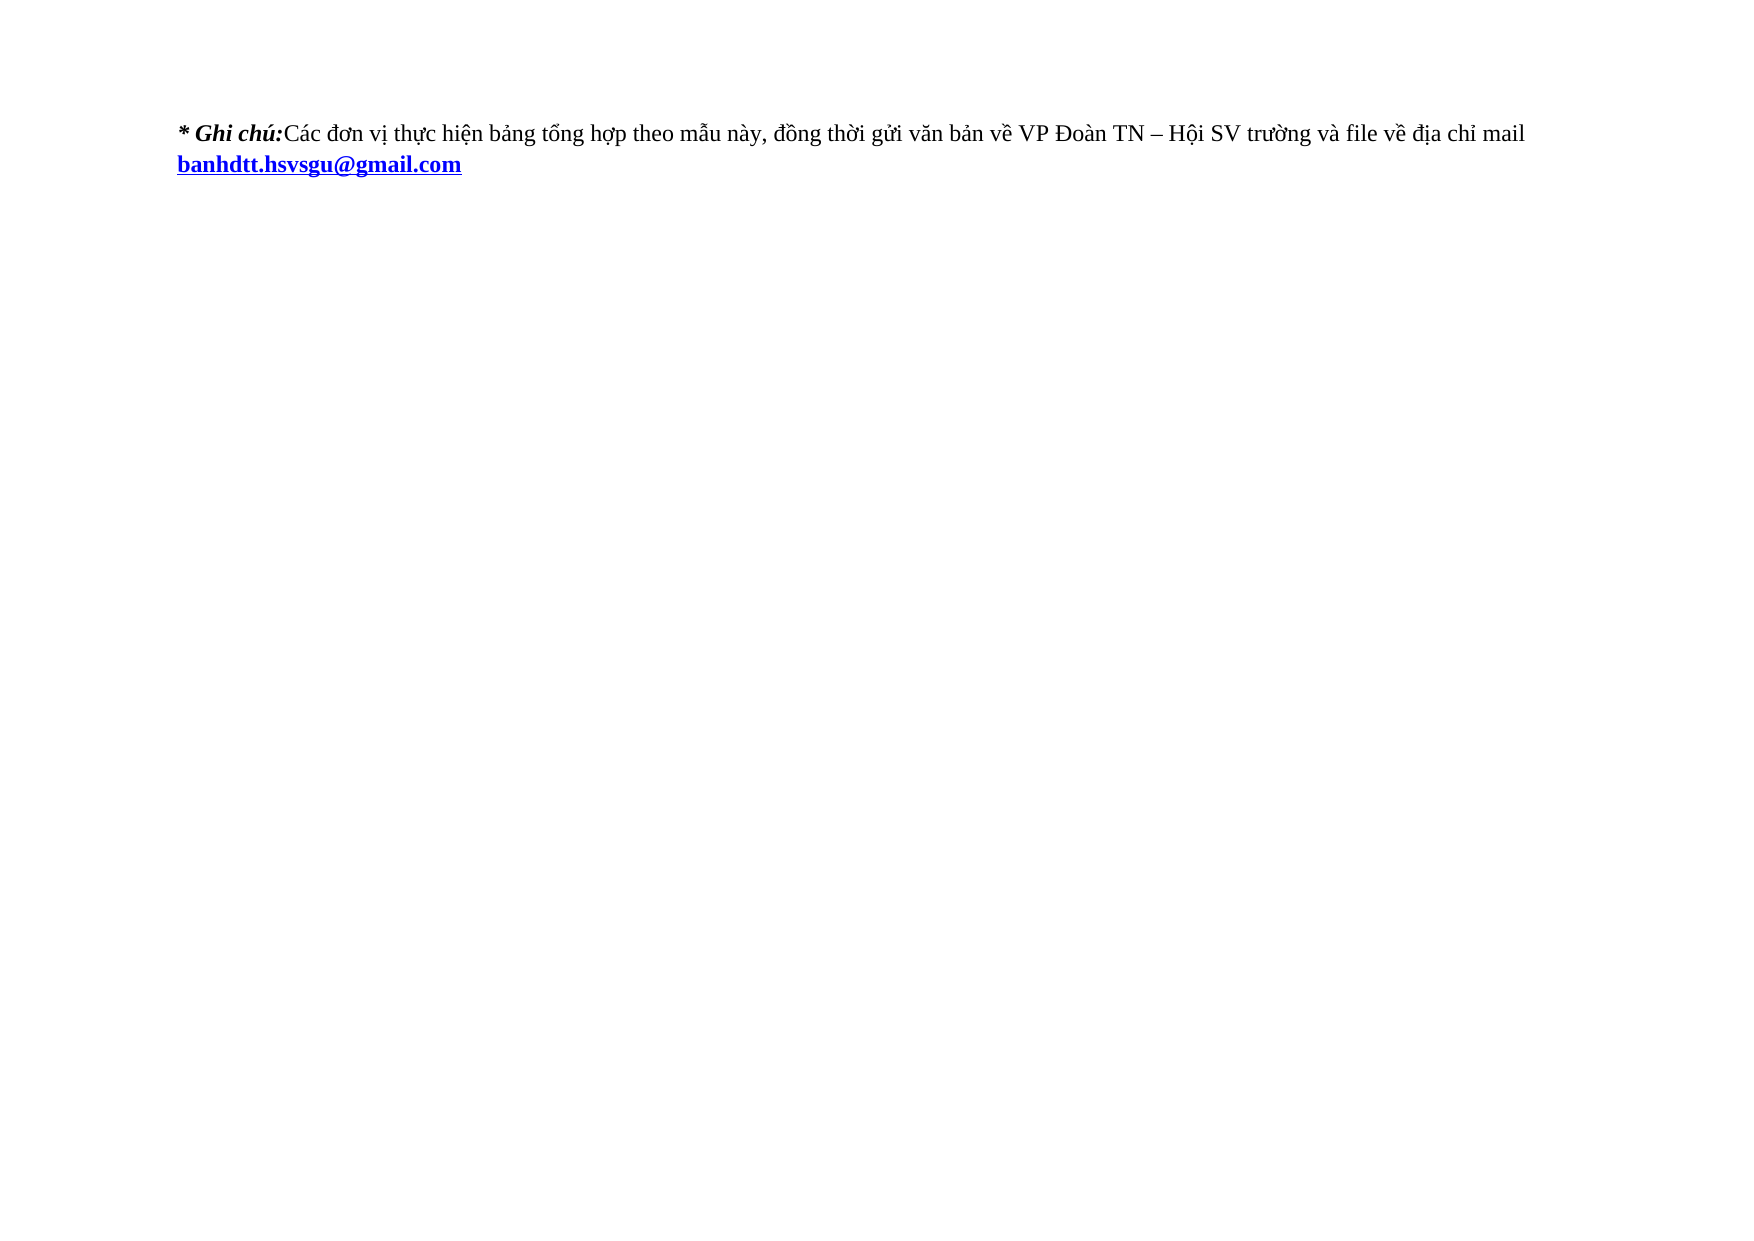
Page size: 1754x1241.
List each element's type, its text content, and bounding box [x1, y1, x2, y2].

text * Ghi chú:Các đơn vị thực hiện bảng tổng hợp theo mẫu này, đồng thời gửi văn bản về VP Đoàn TN – Hội SV trường và file về địa chỉ mail banhdtt.hsvsgu@gmail.com [177, 118, 1635, 178]
